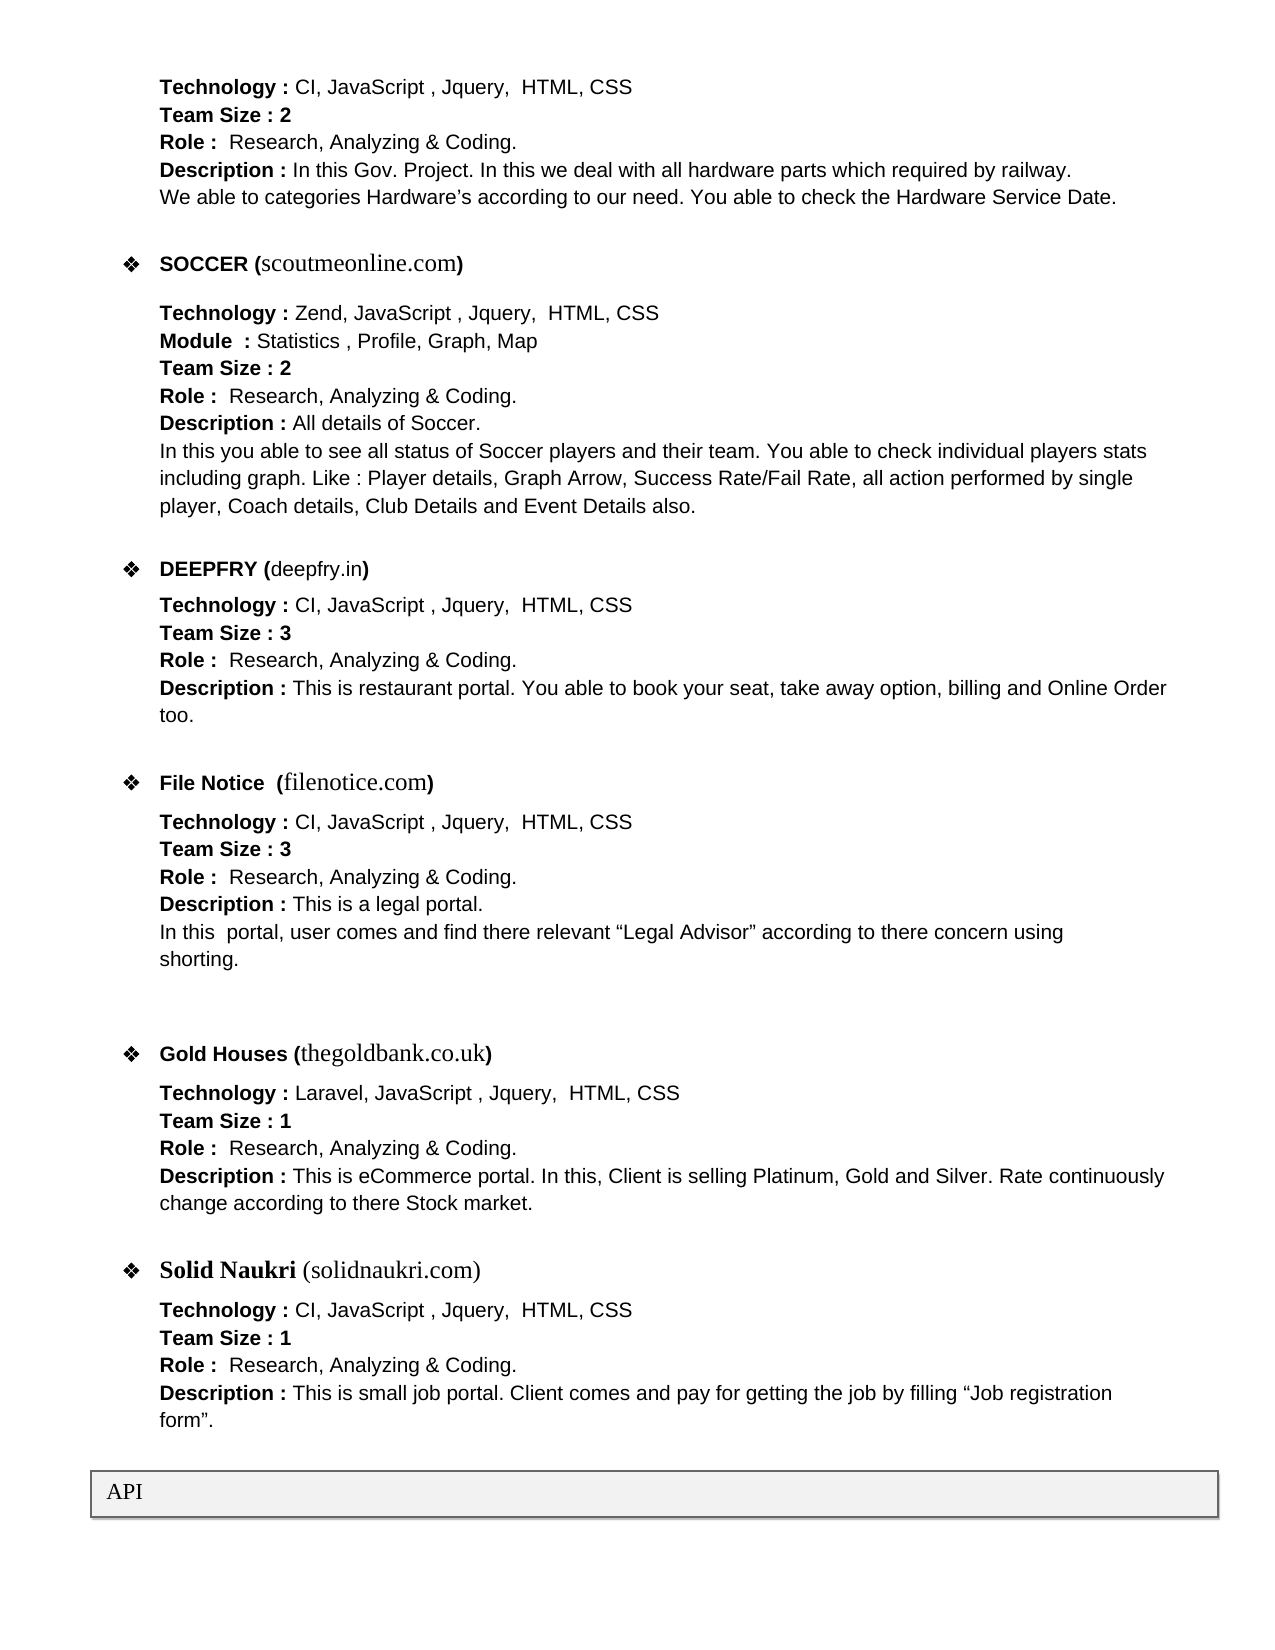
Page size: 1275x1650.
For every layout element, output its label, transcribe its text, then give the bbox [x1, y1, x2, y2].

text Description : All details of Soccer. In this you able to see all status of Soccer players and their team. You able to check individual players stats including graph. Like : Player details, Graph Arrow, Success Rate/Fail Rate, all action performed by single player, Coach details, Club Details and Event Details also. [159, 411, 1172, 518]
text Role : Research, Analyzing & Coding. [159, 1353, 1172, 1377]
text Team Size : 1 [159, 1325, 1172, 1349]
list Technology : Zend, JavaScript , Jquery, HTML, CSS [159, 301, 1172, 325]
list Team Size : 2 [159, 356, 1172, 380]
list Technology : CI, JavaScript , Jquery, HTML, CSS [159, 75, 1172, 99]
text Technology : Laravel, JavaScript , Jquery, HTML, CSS [159, 1081, 1172, 1105]
text In this portal, user comes and find there relevant “Legal Advisor” according to there concern using [84, 920, 1172, 944]
text Team Size : 3 [159, 837, 1172, 861]
text Role : Research, Analyzing & Coding. [159, 648, 1172, 672]
text Description : This is small job portal. Client comes and pay for getting the job by filling “Job registration form”. [159, 1380, 1172, 1432]
text Technology : CI, JavaScript , Jquery, HTML, CSS [159, 1298, 1172, 1322]
text Role : Research, Analyzing & Coding. [84, 384, 1172, 408]
list DEEPFRY (deepfry.in) [122, 557, 1172, 581]
list Gold Houses (thegoldbank.co.uk) [122, 1038, 1172, 1067]
text Description : This is a legal portal. [159, 892, 1172, 916]
text We able to categories Hardware’s according to our need. You able to check the Hardware Service Date. [159, 185, 1172, 209]
list Team Size : 2 [159, 102, 1172, 126]
list Module : Statistics , Profile, Graph, Map [159, 329, 1172, 353]
text Role : Research, Analyzing & Coding. [159, 1136, 1172, 1160]
text Description : This is eCommerce portal. In this, Client is selling Platinum, Gold and Silver. Rate continuously change according to there Stock market. [159, 1164, 1172, 1215]
text shorting. [84, 947, 1172, 971]
text Technology : CI, JavaScript , Jquery, HTML, CSS [159, 810, 1172, 834]
text Description : This is restaurant portal. You able to book your seat, take away option, billing and Online Order too. [159, 676, 1172, 727]
list SOCCER (scoutmeonline.com) [122, 248, 1172, 277]
list File Notice (filenotice.com) [122, 767, 1172, 795]
text Team Size : 3 [159, 621, 1172, 644]
text Role : Research, Analyzing & Coding. [159, 865, 1172, 889]
text Team Size : 1 [159, 1109, 1172, 1133]
text Role : Research, Analyzing & Coding. Description : In this Gov. Project. In this we deal with all hardware parts which required by railway. [159, 130, 1172, 181]
list Solid Naukri (solidnaukri.com) [122, 1255, 1172, 1283]
text Technology : CI, JavaScript , Jquery, HTML, CSS [159, 593, 1172, 617]
